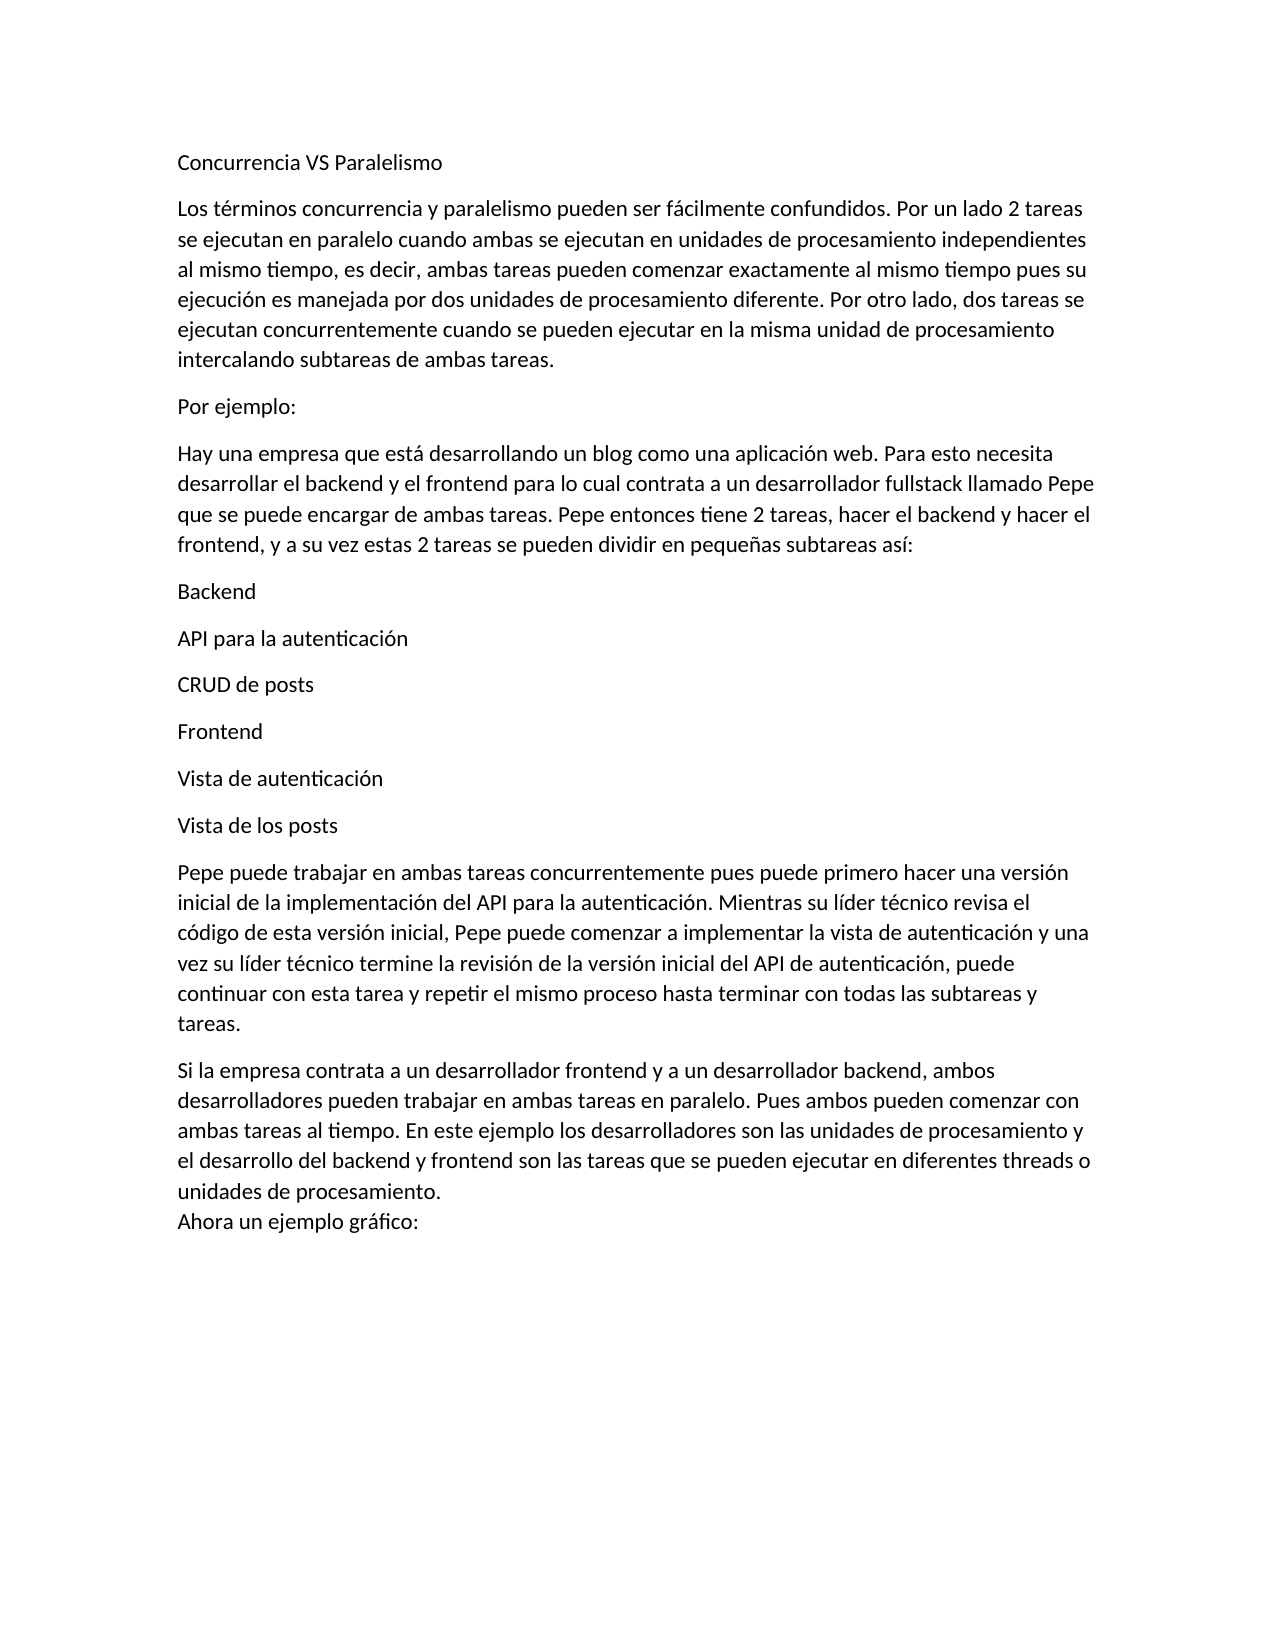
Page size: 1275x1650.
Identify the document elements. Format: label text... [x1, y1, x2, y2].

text API para la autenticación [177, 624, 1098, 652]
text Vista de autenticación [177, 764, 1098, 792]
text Los términos concurrencia y paralelismo pueden ser fácilmente confundidos. Por un lado 2 tareas se ejecutan en paralelo cuando ambas se ejecutan en unidades de procesamiento independientes al mismo tiempo, es decir, ambas tareas pueden comenzar exactamente al mismo tiempo pues su ejecución es manejada por dos unidades de procesamiento diferente. Por otro lado, dos tareas se ejecutan concurrentemente cuando se pueden ejecutar en la misma unidad de procesamiento intercalando subtareas de ambas tareas. [177, 194, 1098, 373]
text Concurrencia VS Paralelismo [177, 148, 1098, 176]
text Pepe puede trabajar en ambas tareas concurrentemente pues puede primero hacer una versión inicial de la implementación del API para la autenticación. Mientras su líder técnico revisa el código de esta versión inicial, Pepe puede comenzar a implementar la vista de autenticación y una vez su líder técnico termine la revisión de la versión inicial del API de autenticación, puede continuar con esta tarea y repetir el mismo proceso hasta terminar con todas las subtareas y tareas. [177, 858, 1098, 1037]
text Si la empresa contrata a un desarrollador frontend y a un desarrollador backend, ambos desarrolladores pueden trabajar en ambas tareas en paralelo. Pues ambos pueden comenzar con ambas tareas al tiempo. En este ejemplo los desarrolladores son las unidades de procesamiento y el desarrollo del backend y frontend son las tareas que se pueden ejecutar en diferentes threads o unidades de procesamiento. Ahora un ejemplo gráfico: [177, 1056, 1098, 1235]
text Frontend [177, 717, 1098, 745]
text Por ejemplo: [177, 392, 1098, 420]
text Backend [177, 577, 1098, 605]
text Hay una empresa que está desarrollando un blog como una aplicación web. Para esto necesita desarrollar el backend y el frontend para lo cual contrata a un desarrollador fullstack llamado Pepe que se puede encargar de ambas tareas. Pepe entonces tiene 2 tareas, hacer el backend y hacer el frontend, y a su vez estas 2 tareas se pueden dividir en pequeñas subtareas así: [177, 439, 1098, 558]
text Vista de los posts [177, 811, 1098, 839]
text CRUD de posts [177, 671, 1098, 698]
